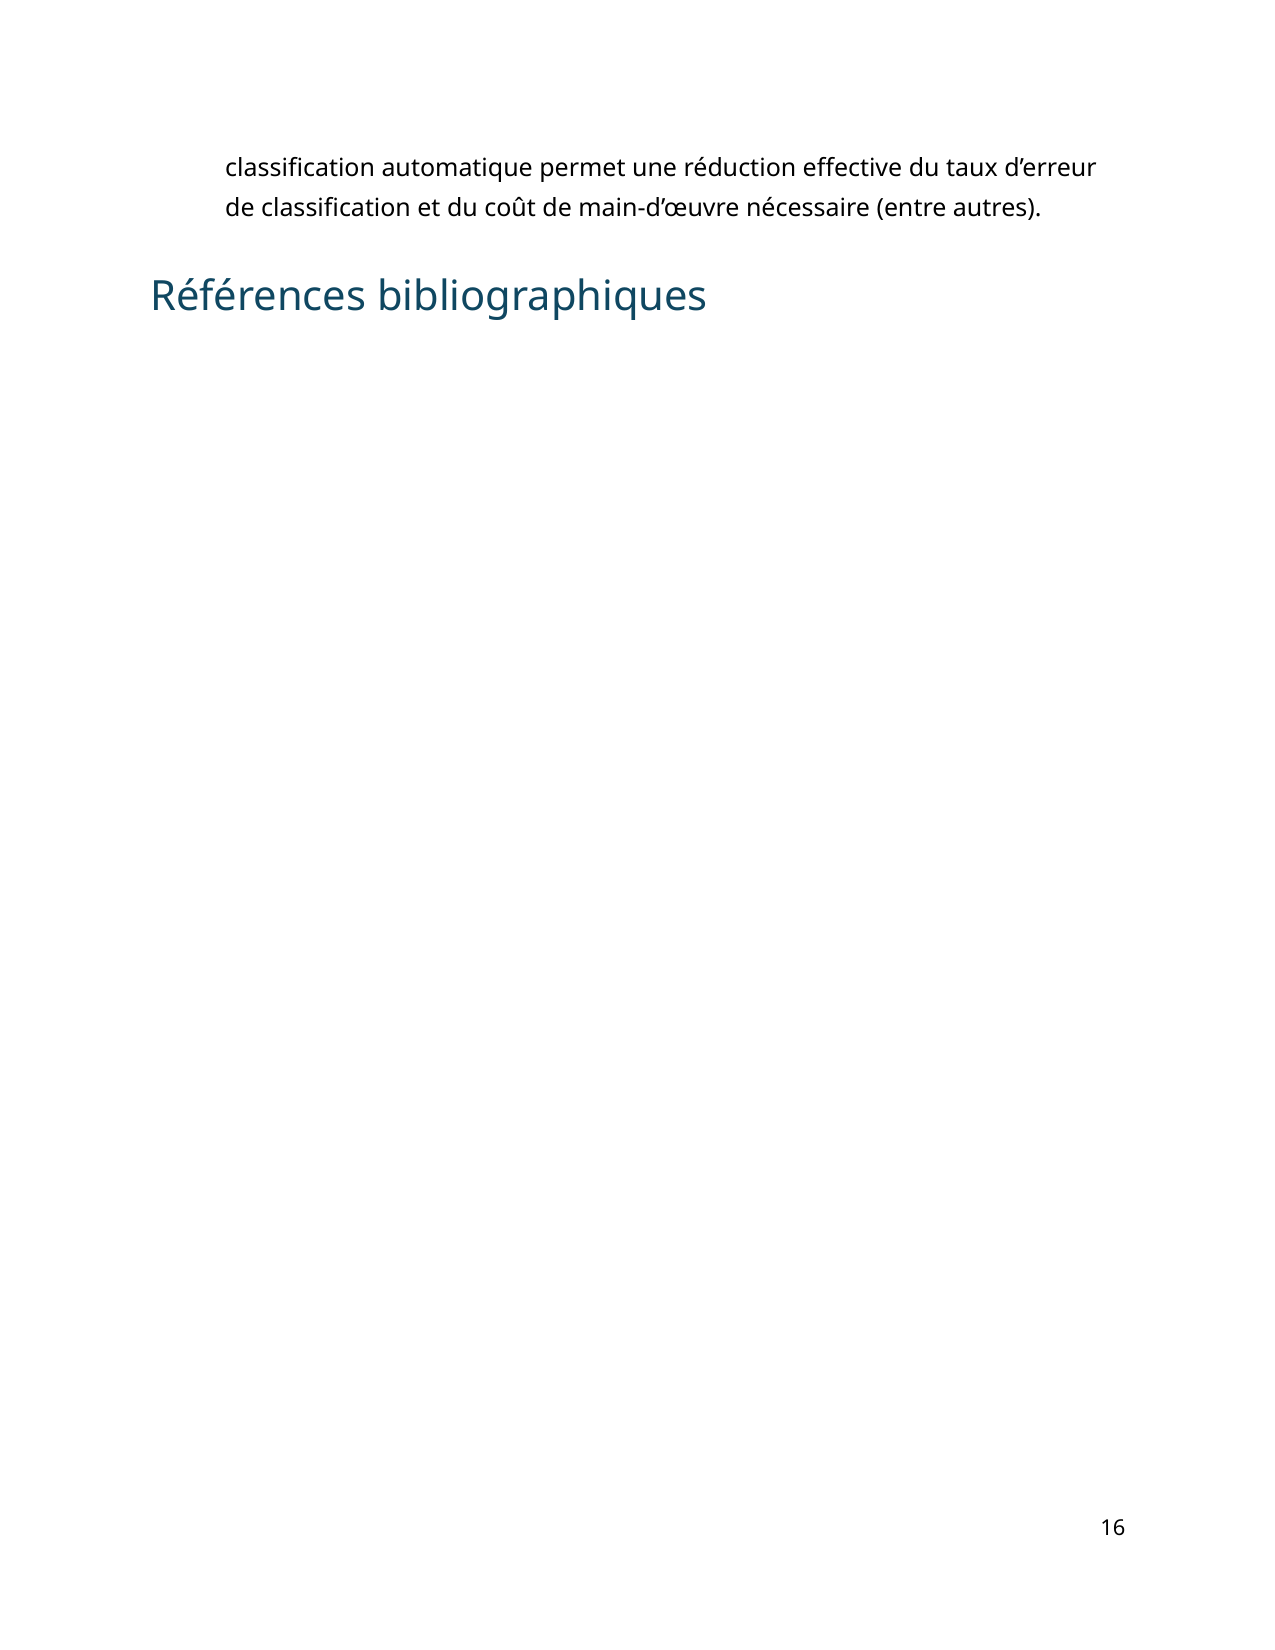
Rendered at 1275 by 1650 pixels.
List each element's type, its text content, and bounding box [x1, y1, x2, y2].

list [187, 150, 1125, 223]
subtitle Références bibliographiques [150, 266, 1125, 323]
